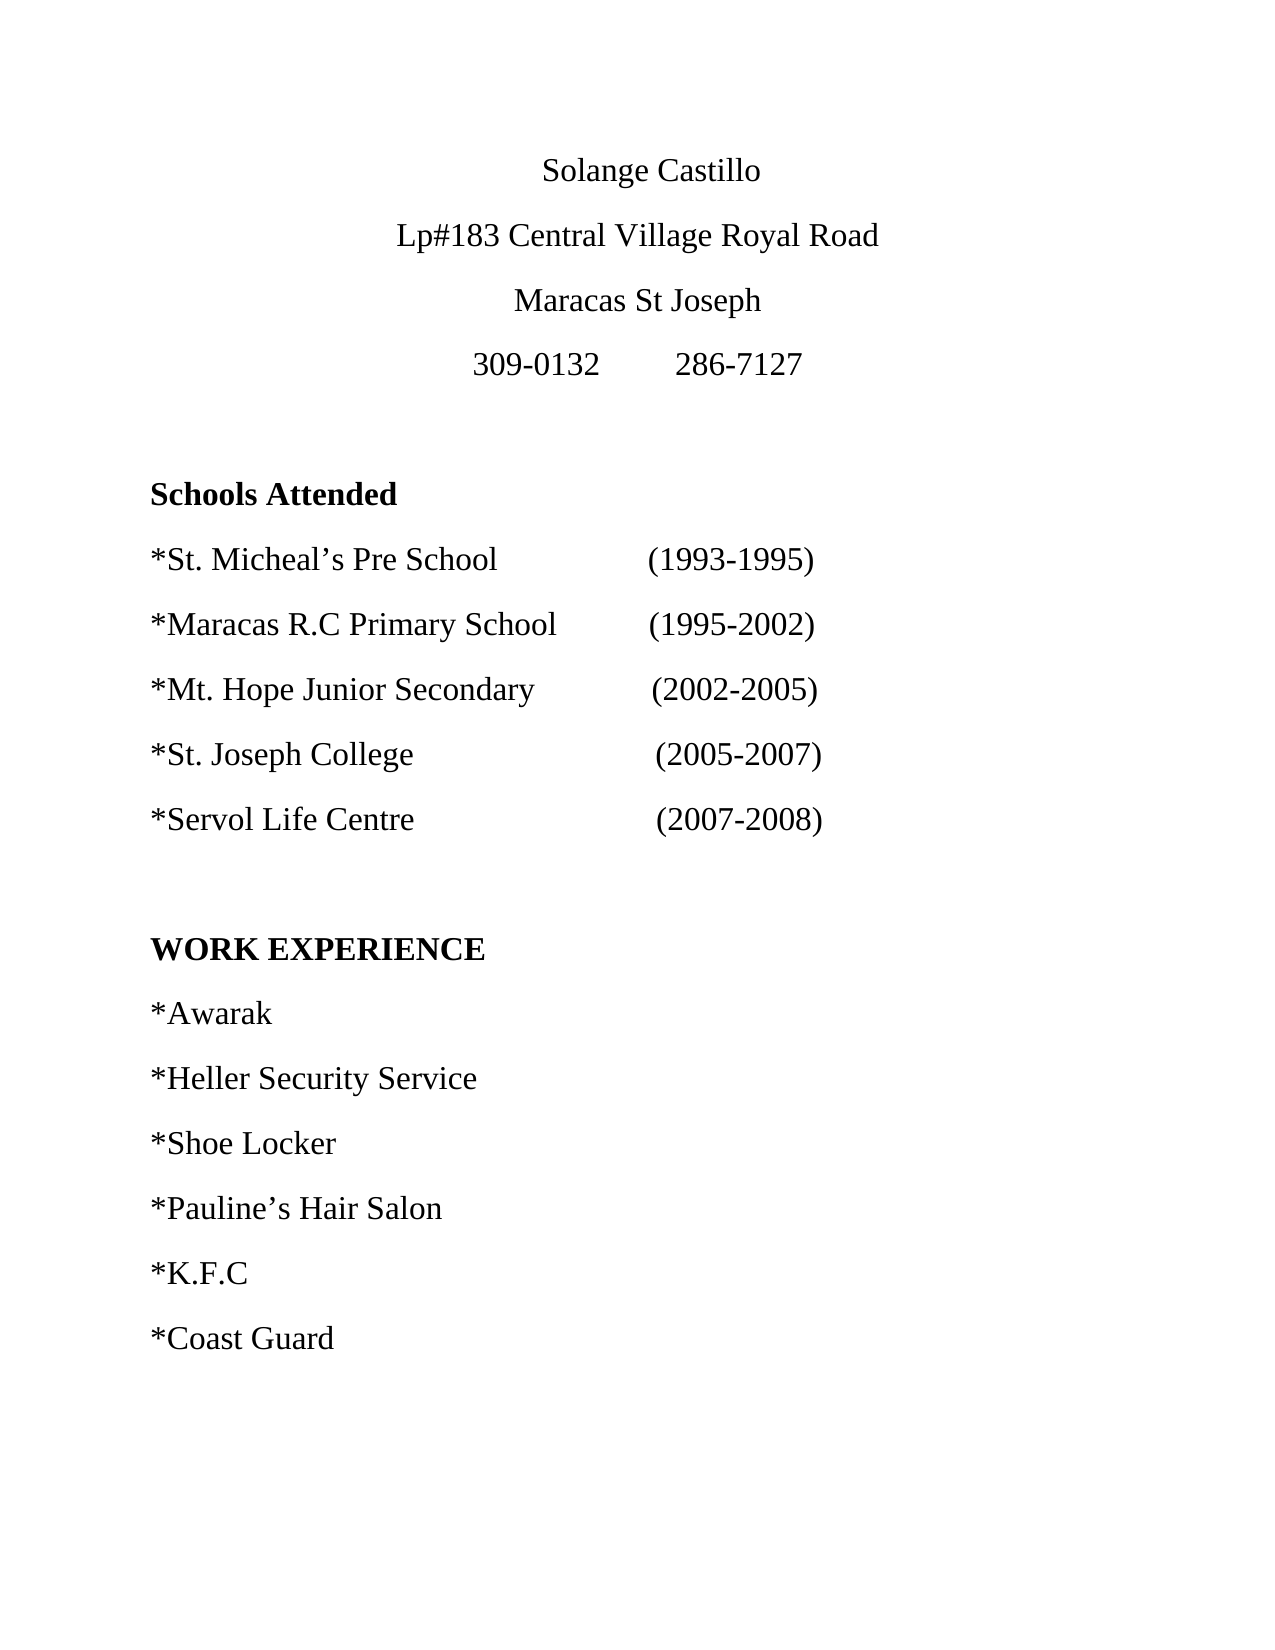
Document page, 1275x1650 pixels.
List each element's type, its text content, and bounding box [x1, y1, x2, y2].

text Maracas St Joseph [150, 280, 1125, 318]
text *Pauline’s Hair Salon [150, 1188, 1125, 1227]
text Solange Castillo [150, 150, 1125, 188]
text *St. Joseph College (2005-2007) [150, 734, 1125, 772]
text Schools Attended [150, 474, 1125, 513]
text *Maracas R.C Primary School (1995-2002) [150, 604, 1125, 643]
text Lp#183 Central Village Royal Road [150, 215, 1125, 253]
text *K.F.C [150, 1253, 1125, 1292]
text 309-0132 286-7127 [150, 345, 1125, 383]
text WORK EXPERIENCE [150, 929, 1125, 967]
text *Shoe Locker [150, 1123, 1125, 1162]
text *St. Micheal’s Pre School (1993-1995) [150, 539, 1125, 578]
text *Mt. Hope Junior Secondary (2002-2005) [150, 669, 1125, 707]
text *Heller Security Service [150, 1058, 1125, 1097]
text *Coast Guard [150, 1318, 1125, 1356]
text *Servol Life Centre (2007-2008) [150, 799, 1125, 837]
text *Awarak [150, 994, 1125, 1032]
